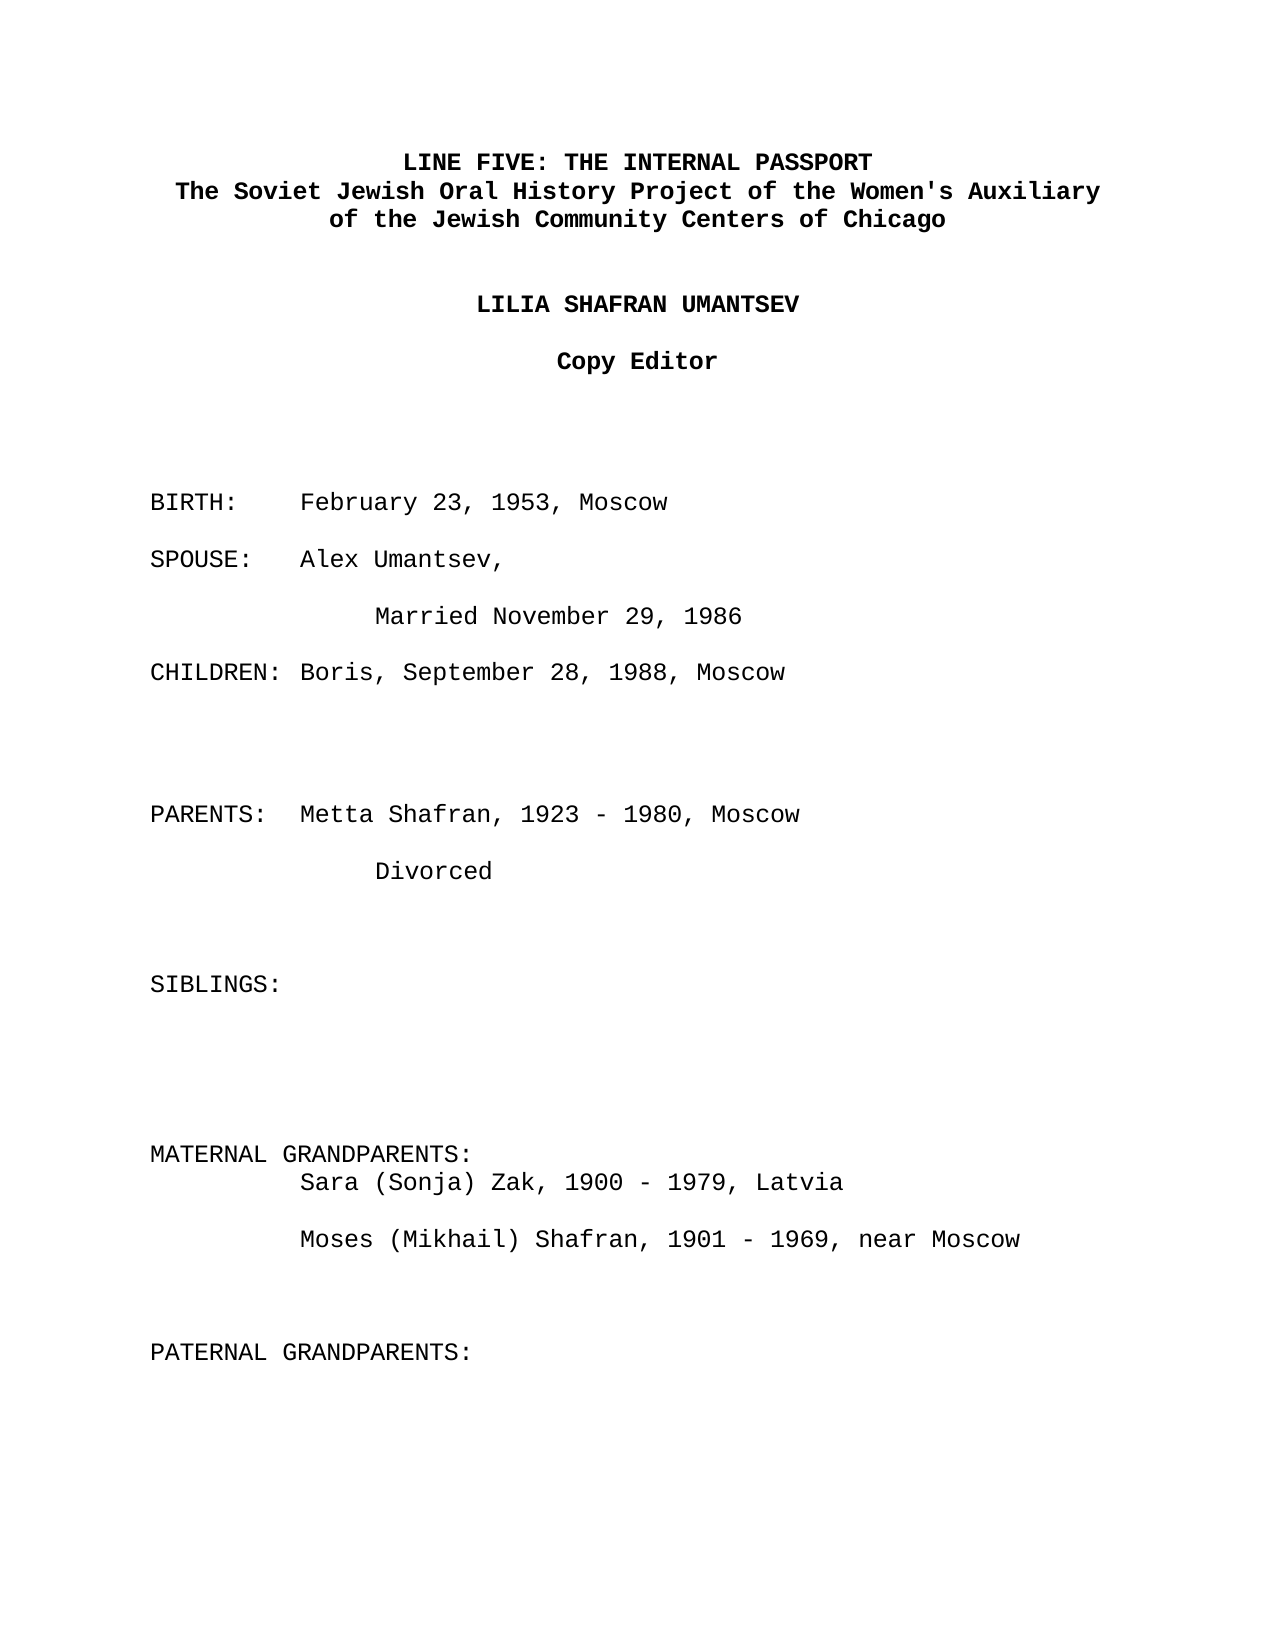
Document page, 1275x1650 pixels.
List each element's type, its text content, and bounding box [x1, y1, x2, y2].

text The Soviet Jewish Oral History Project of the Women's Auxiliary [150, 178, 1125, 207]
text CHILDREN: Boris, September 28, 1988, Moscow [150, 660, 1125, 688]
text of the Jewish Community Centers of Chicago [150, 207, 1125, 235]
text PATERNAL GRANDPARENTS: [150, 1340, 1125, 1368]
text SPOUSE: Alex Umantsev, [150, 547, 1125, 575]
text LILIA SHAFRAN UMANTSEV [150, 292, 1125, 320]
text Divorced [150, 858, 1125, 887]
text SIBLINGS: [150, 972, 1125, 1000]
text Married November 29, 1986 [150, 603, 1125, 632]
text Copy Editor [150, 348, 1125, 377]
text Moses (Mikhail) Shafran, 1901 - 1969, near Moscow [150, 1227, 1125, 1255]
text Sara (Sonja) Zak, 1900 - 1979, Latvia [150, 1170, 1125, 1198]
text LINE FIVE: THE INTERNAL PASSPORT [150, 150, 1125, 178]
text PARENTS: Metta Shafran, 1923 - 1980, Moscow [150, 802, 1125, 830]
text MATERNAL GRANDPARENTS: [150, 1142, 1125, 1170]
text BIRTH: February 23, 1953, Moscow [150, 490, 1125, 518]
